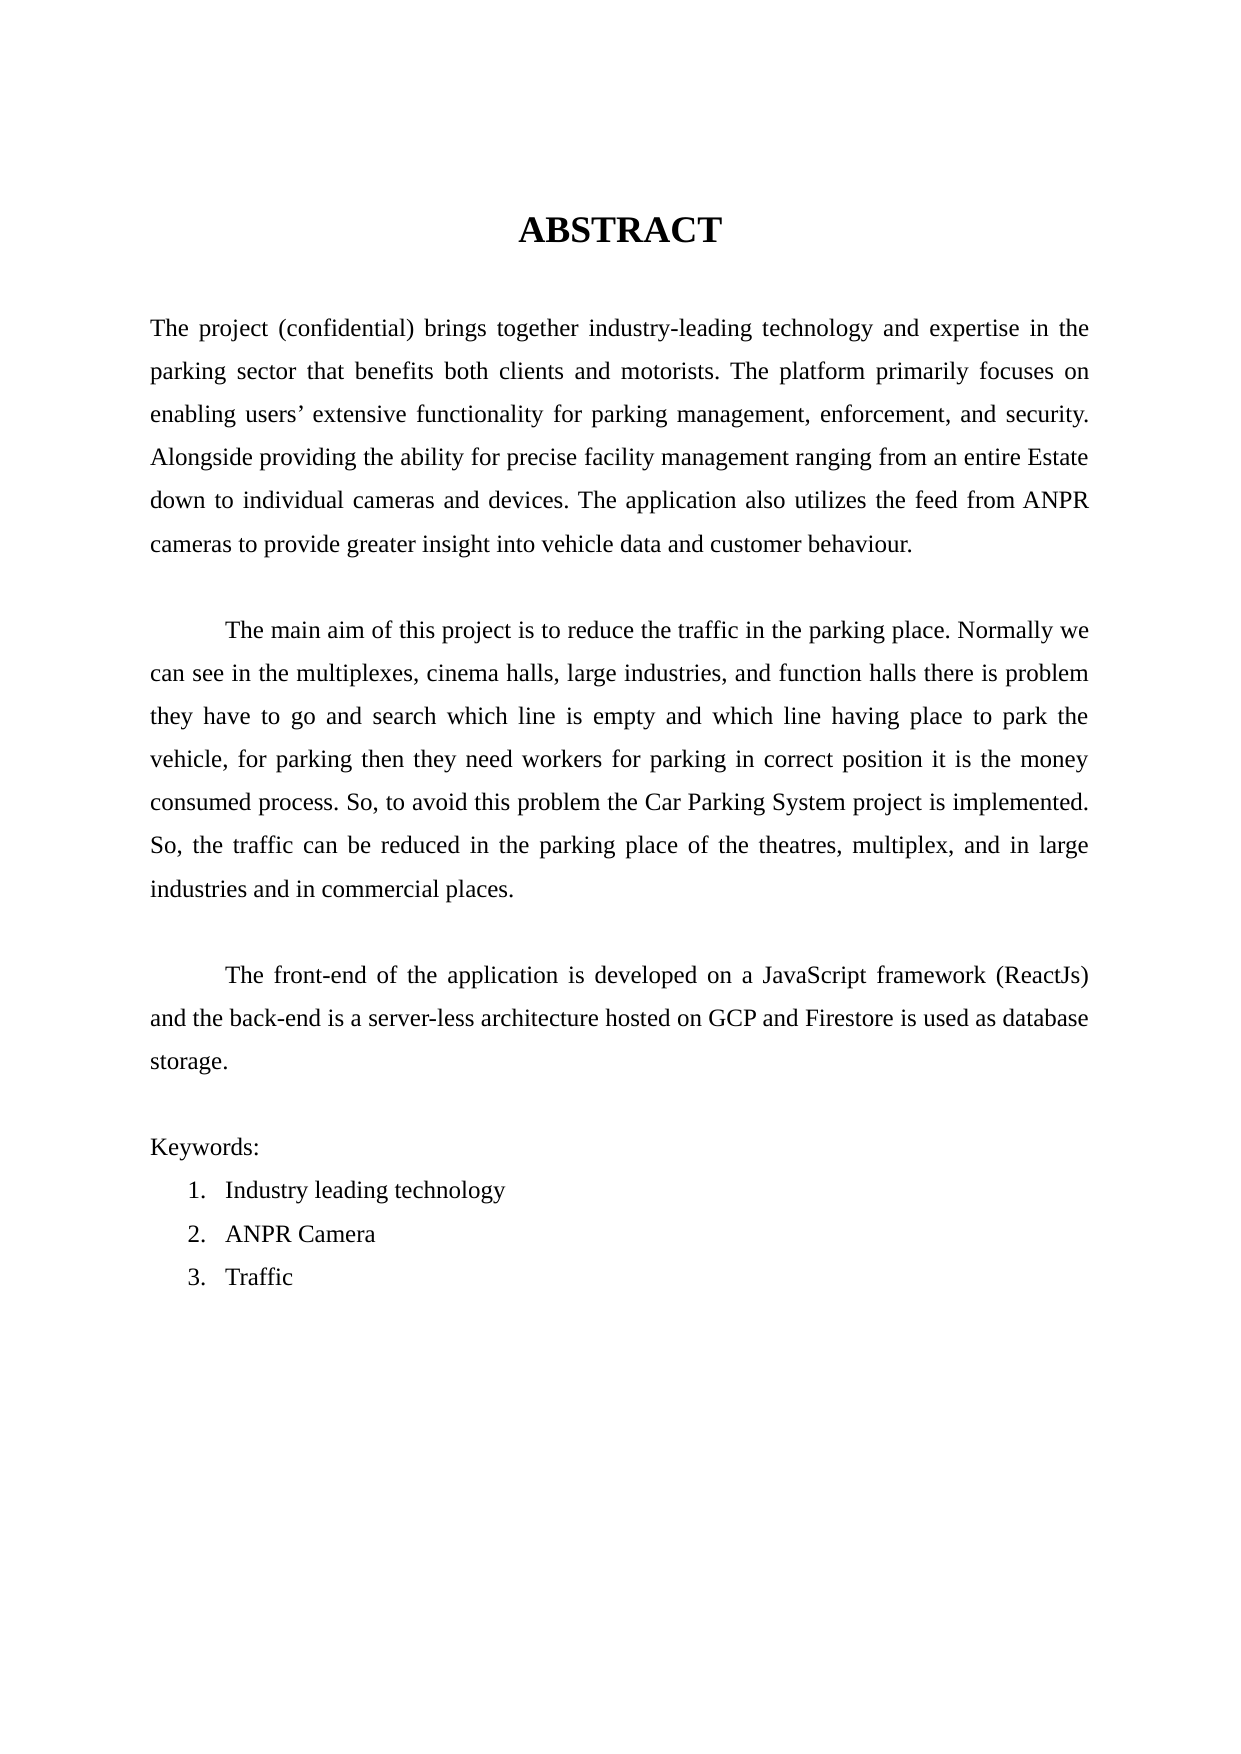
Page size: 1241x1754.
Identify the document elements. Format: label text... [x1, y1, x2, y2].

text The main aim of this project is to reduce the traffic in the parking place. Normally we can see in the multiplexes, cinema halls, large industries, and function halls there is problem they have to go and search which line is empty and which line having place to park the vehicle, for parking then they need workers for parking in correct position it is the money consumed process. So, to avoid this problem the Car Parking System project is implemented. So, the traffic can be reduced in the parking place of the theatres, multiplex, and in large industries and in commercial places. [150, 615, 1090, 902]
text The project (confidential) brings together industry-leading technology and expertise in the parking sector that benefits both clients and motorists. The platform primarily focuses on enabling users’ extensive functionality for parking management, enforcement, and security. Alongside providing the ability for precise facility management ranging from an entire Estate down to individual cameras and devices. The application also utilizes the feed from ANPR cameras to provide greater insight into vehicle data and customer behaviour. [150, 313, 1090, 557]
text Keywords: [150, 1132, 1090, 1161]
list Traffic [187, 1262, 1090, 1291]
list Industry leading technology [187, 1176, 1090, 1204]
text The front-end of the application is developed on a JavaScript framework (ReactJs) and the back-end is a server-less architecture hosted on GCP and Firestore is used as database storage. [150, 960, 1090, 1075]
list ANPR Camera [187, 1219, 1090, 1247]
text ABSTRACT [150, 207, 1090, 251]
